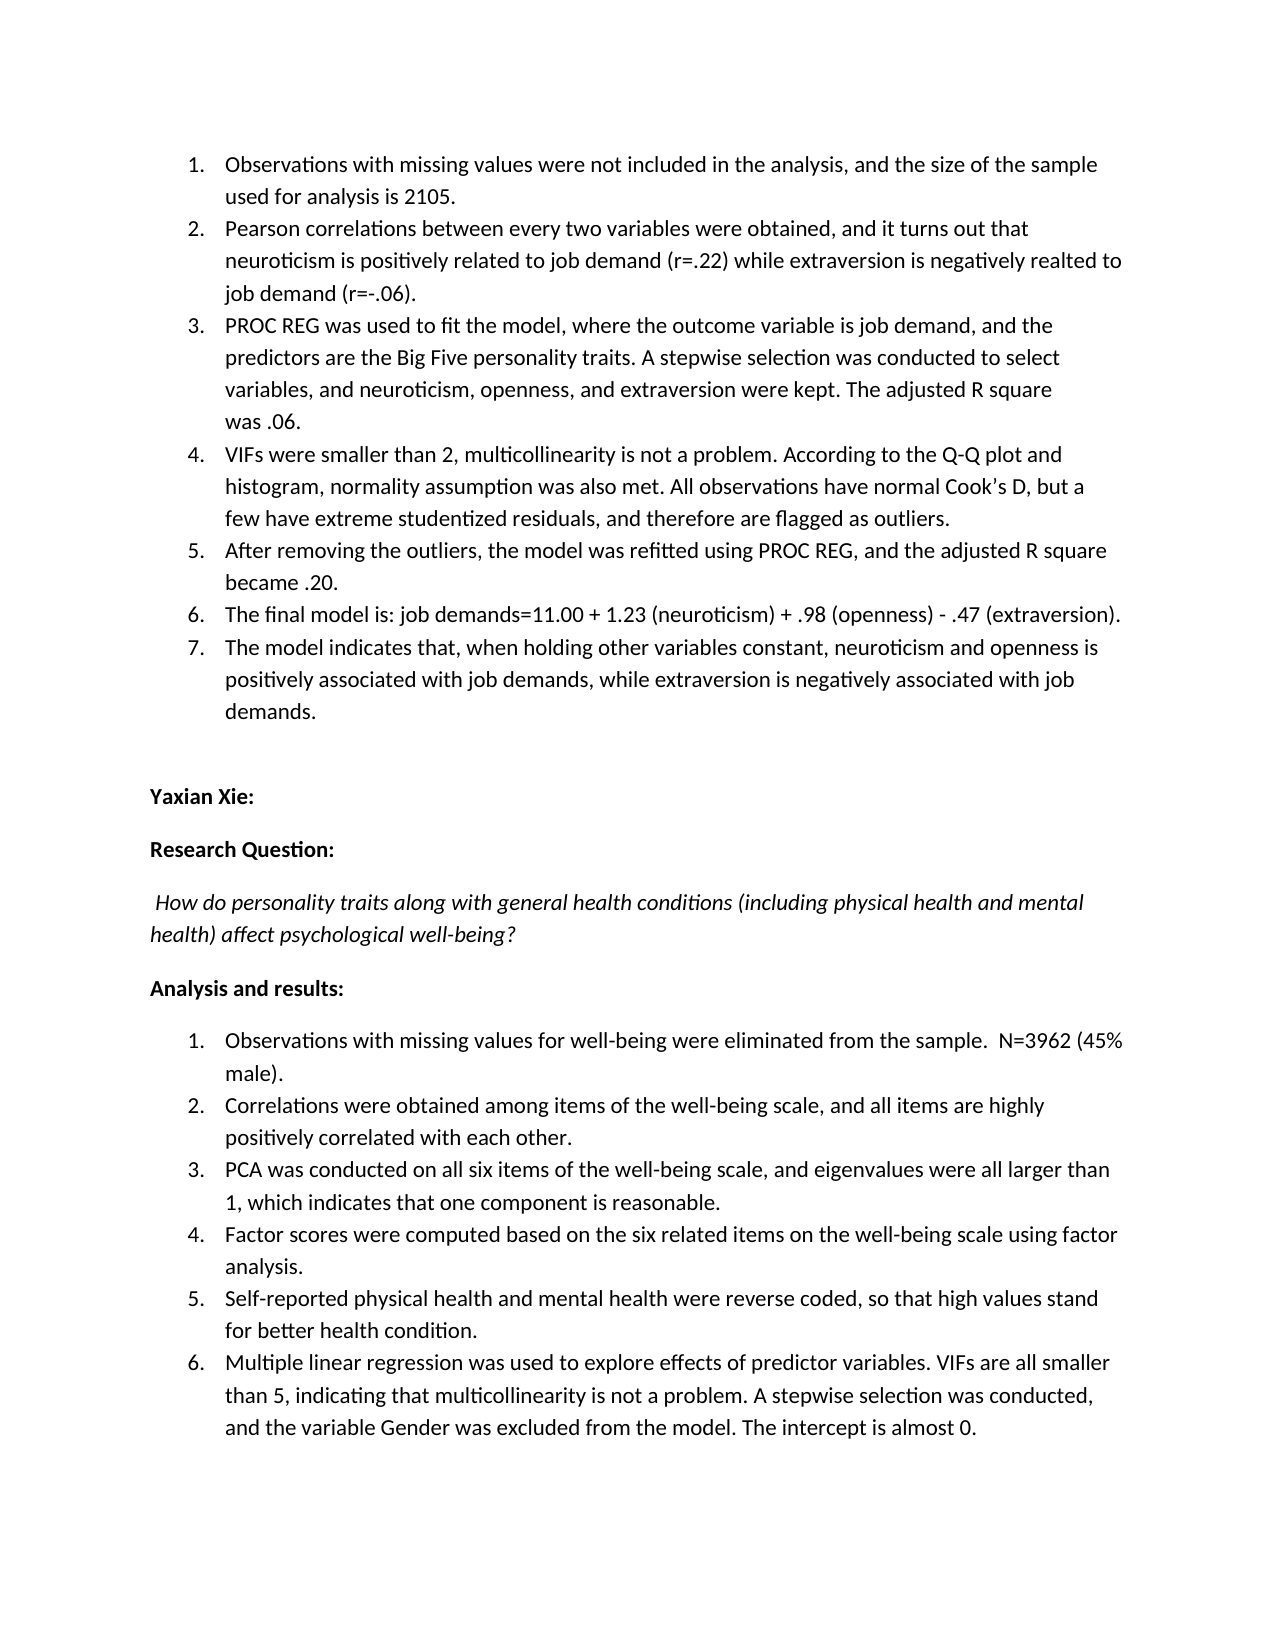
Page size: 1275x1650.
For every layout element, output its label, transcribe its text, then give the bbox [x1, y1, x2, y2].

list Observations with missing values for well-being were eliminated from the sample. N=3962 (45% male). [187, 1027, 1125, 1087]
list PCA was conducted on all six items of the well-being scale, and eigenvalues were all larger than 1, which indicates that one component is reasonable. [187, 1155, 1125, 1216]
list Pearson correlations between every two variables were obtained, and it turns out that neuroticism is positively related to job demand (r=.22) while extraversion is negatively realted to job demand (r=-.06). [187, 214, 1125, 307]
text Yaxian Xie: [150, 782, 1125, 810]
list Observations with missing values were not included in the analysis, and the size of the sample used for analysis is 2105. [187, 150, 1125, 210]
list Self-reported physical health and mental health were reverse coded, so that high values stand for better health condition. [187, 1284, 1125, 1344]
text Analysis and results: [150, 974, 1125, 1002]
list PROC REG was used to fit the model, where the outcome variable is job demand, and the predictors are the Big Five personality traits. A stepwise selection was conducted to select variables, and neuroticism, openness, and extraversion were kept. The adjusted R square was .06. [187, 311, 1125, 436]
text Research Question: [150, 835, 1125, 863]
list The model indicates that, when holding other variables constant, neuroticism and openness is positively associated with job demands, while extraversion is negatively associated with job demands. [187, 633, 1125, 725]
list After removing the outliers, the model was refitted using PROC REG, and the adjusted R square became .20. [187, 536, 1125, 596]
list VIFs were smaller than 2, multicollinearity is not a problem. According to the Q-Q plot and histogram, normality assumption was also met. All observations have normal Cook’s D, but a few have extreme studentized residuals, and therefore are flagged as outliers. [187, 440, 1125, 532]
list Correlations were obtained among items of the well-being scale, and all items are highly positively correlated with each other. [187, 1091, 1125, 1151]
list The final model is: job demands=11.00 + 1.23 (neuroticism) + .98 (openness) - .47 (extraversion). [187, 601, 1125, 629]
list Multiple linear regression was used to explore effects of predictor variables. VIFs are all smaller than 5, indicating that multicollinearity is not a problem. A stepwise selection was conducted, and the variable Gender was excluded from the model. The intercept is almost 0. [187, 1348, 1125, 1441]
text How do personality traits along with general health conditions (including physical health and mental health) affect psychological well-being? [150, 888, 1125, 949]
list Factor scores were computed based on the six related items on the well-being scale using factor analysis. [187, 1220, 1125, 1280]
